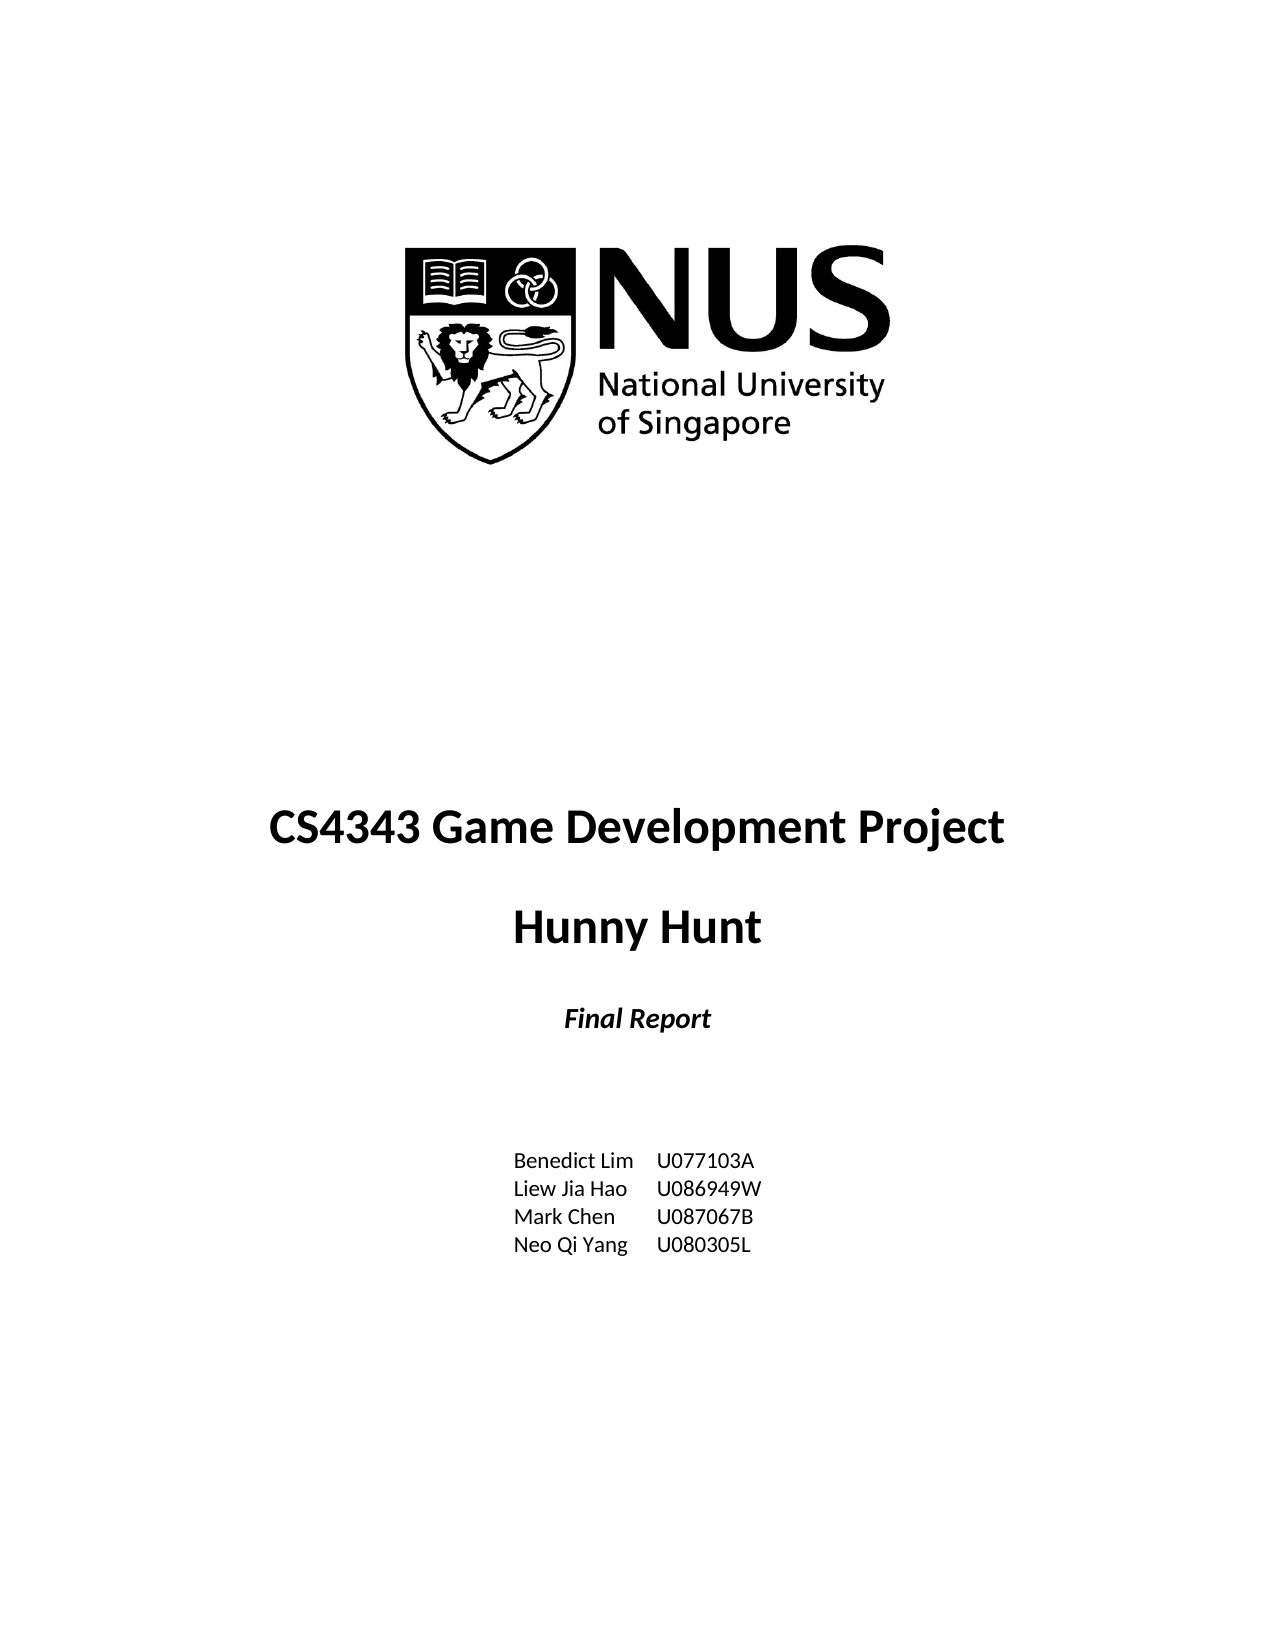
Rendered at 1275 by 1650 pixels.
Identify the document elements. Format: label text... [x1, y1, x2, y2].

text Hunny Hunt [150, 895, 1125, 956]
table_cell Liew Jia Hao [502, 1174, 645, 1202]
table_cell U087067B [645, 1202, 773, 1230]
table_cell U080305L [645, 1230, 773, 1258]
text CS4343 Game Development Project [150, 794, 1125, 891]
table_header Benedict Lim [502, 1146, 645, 1174]
picture [308, 228, 986, 471]
table_cell Neo Qi Yang [502, 1230, 645, 1258]
table_cell U086949W [645, 1174, 773, 1202]
text Final Report [150, 1000, 1125, 1036]
table_header U077103A [645, 1146, 773, 1174]
table_cell Mark Chen [502, 1202, 645, 1230]
